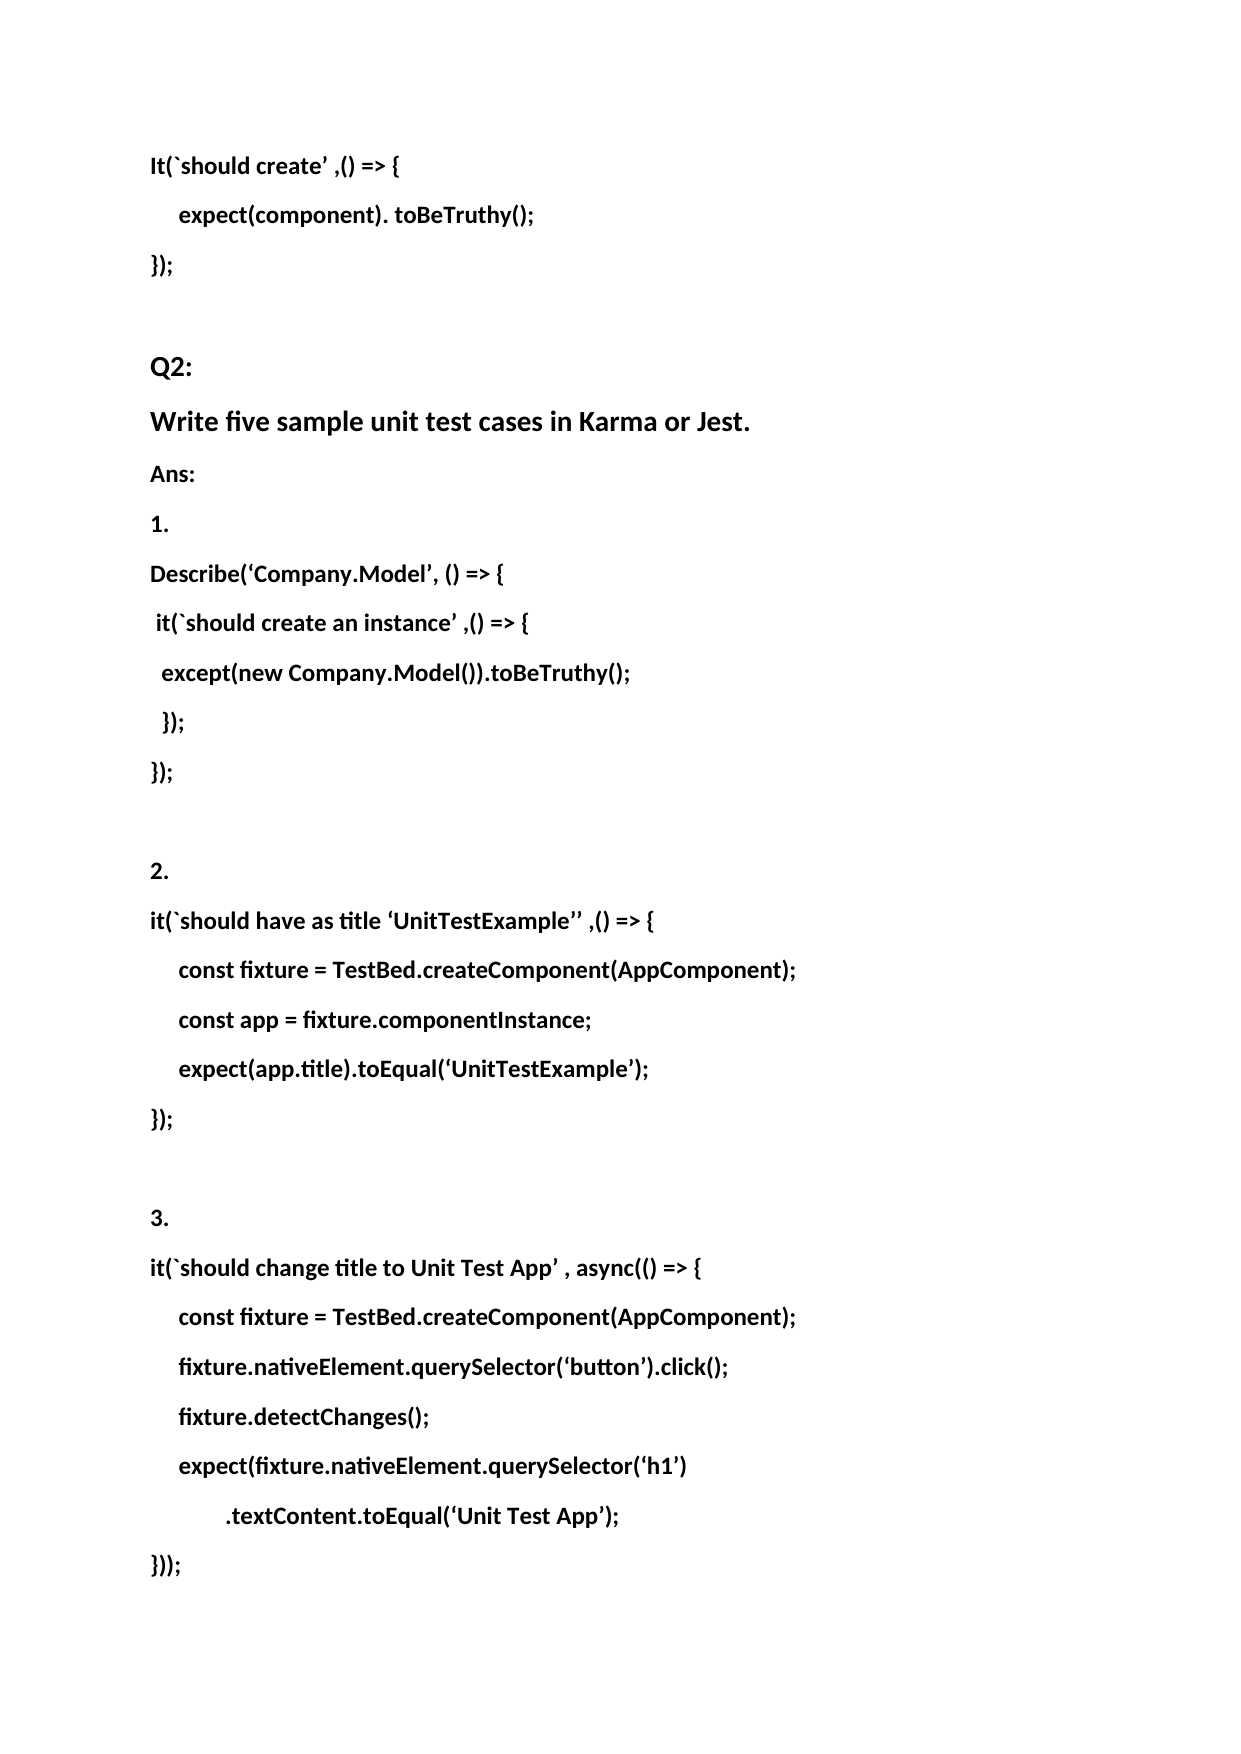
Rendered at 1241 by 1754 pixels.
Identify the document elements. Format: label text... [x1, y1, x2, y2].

text const fixture = TestBed.createComponent(AppComponent); [150, 954, 1090, 985]
text fixture.detectChanges(); [150, 1401, 1090, 1431]
text }); [150, 706, 1090, 737]
text const fixture = TestBed.createComponent(AppComponent); [150, 1301, 1090, 1332]
text 1. [150, 508, 1090, 539]
text })); [150, 1549, 1090, 1580]
text expect(app.title).toEqual(‘UnitTestExample’); [150, 1053, 1090, 1084]
text expect(fixture.nativeElement.querySelector(‘h1’) [150, 1450, 1090, 1481]
text fixture.nativeElement.querySelector(‘button’).click(); [150, 1351, 1090, 1382]
text expect(component). toBeTruthy(); [150, 199, 1090, 230]
text it(`should change title to Unit Test App’ , async(() => { [150, 1252, 1090, 1282]
text Describe(‘Company.Model’, () => { [150, 558, 1090, 588]
text it(`should have as title ‘UnitTestExample’’ ,() => { [150, 905, 1090, 935]
text Write five sample unit test cases in Karma or Jest. [150, 403, 1090, 439]
text }); [150, 249, 1090, 280]
text Ans: [150, 458, 1090, 489]
text except(new Company.Model()).toBeTruthy(); [150, 657, 1090, 687]
text 2. [150, 855, 1090, 886]
text 3. [150, 1202, 1090, 1233]
text }); [150, 756, 1090, 787]
text Q2: [150, 348, 1090, 384]
text It(`should create’ ,() => { [150, 150, 1090, 181]
text }); [150, 1103, 1090, 1134]
text .textContent.toEqual(‘Unit Test App’); [150, 1500, 1090, 1530]
text it(`should create an instance’ ,() => { [150, 607, 1090, 638]
text const app = fixture.componentInstance; [150, 1004, 1090, 1034]
